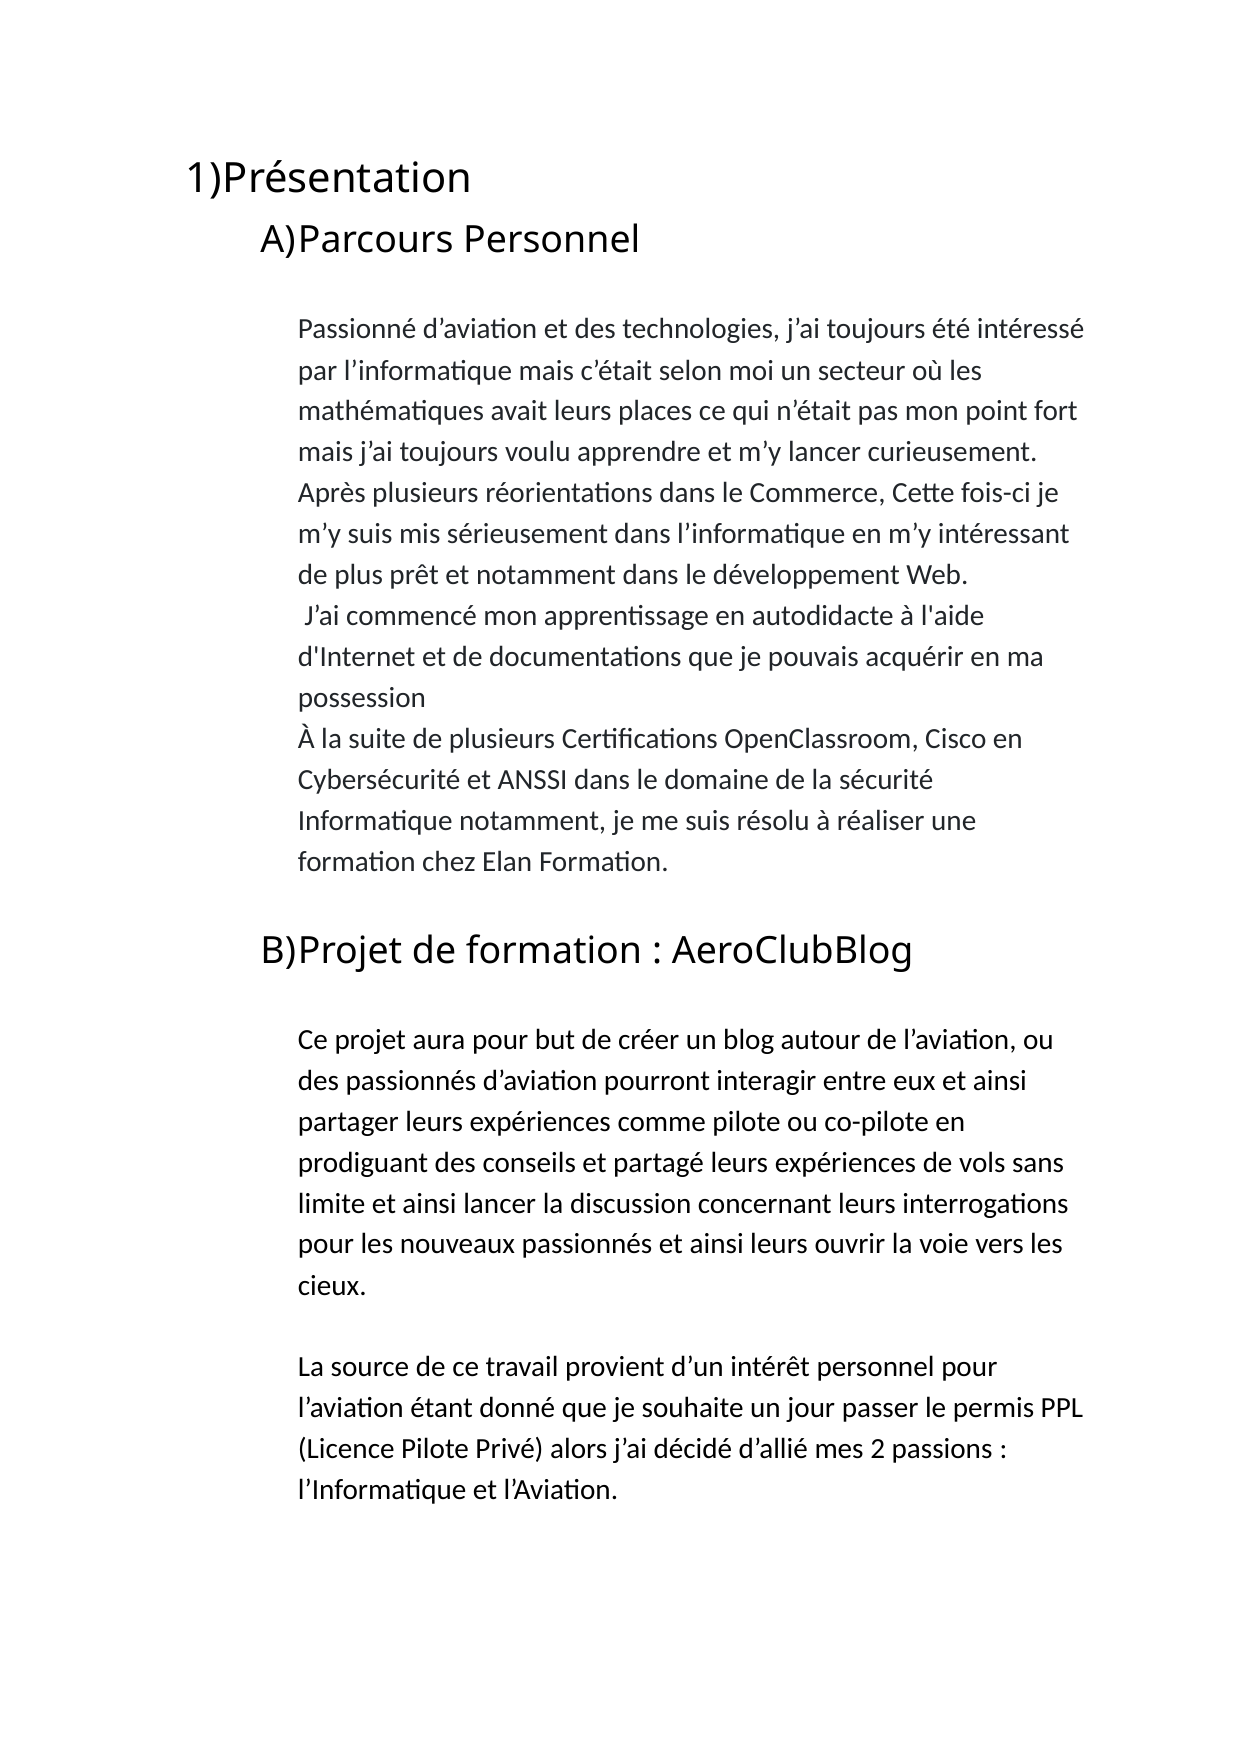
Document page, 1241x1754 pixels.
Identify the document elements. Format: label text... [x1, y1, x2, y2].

list Après plusieurs réorientations dans le Commerce, Cette fois-ci je m’y suis mis sérieusement dans l’informatique en m’y intéressant de plus prêt et notamment dans le développement Web. [298, 474, 1093, 592]
list Parcours Personnel [260, 213, 1093, 264]
list Projet de formation : AeroClubBlog [260, 923, 1093, 974]
list À la suite de plusieurs Certifications OpenClassroom, Cisco en Cybersécurité et ANSSI dans le domaine de la sécurité Informatique notamment, je me suis résolu à réaliser une formation chez Elan Formation. [298, 720, 1093, 878]
list La source de ce travail provient d’un intérêt personnel pour l’aviation étant donné que je souhaite un jour passer le permis PPL (Licence Pilote Privé) alors j’ai décidé d’allié mes 2 passions : l’Informatique et l’Aviation. [298, 1348, 1093, 1507]
list Présentation [185, 148, 1093, 204]
list Passionné d’aviation et des technologies, j’ai toujours été intéressé par l’informatique mais c’était selon moi un secteur où les mathématiques avait leurs places ce qui n’était pas mon point fort mais j’ai toujours voulu apprendre et m’y lancer curieusement. [298, 311, 1093, 469]
list Ce projet aura pour but de créer un blog autour de l’aviation, ou des passionnés d’aviation pourront interagir entre eux et ainsi partager leurs expériences comme pilote ou co-pilote en prodiguant des conseils et partagé leurs expériences de vols sans limite et ainsi lancer la discussion concernant leurs interrogations pour les nouveaux passionnés et ainsi leurs ouvrir la voie vers les cieux. [298, 982, 1093, 1302]
list J’ai commencé mon apprentissage en autodidacte à l'aide d'Internet et de documentations que je pouvais acquérir en ma possession [298, 597, 1093, 715]
